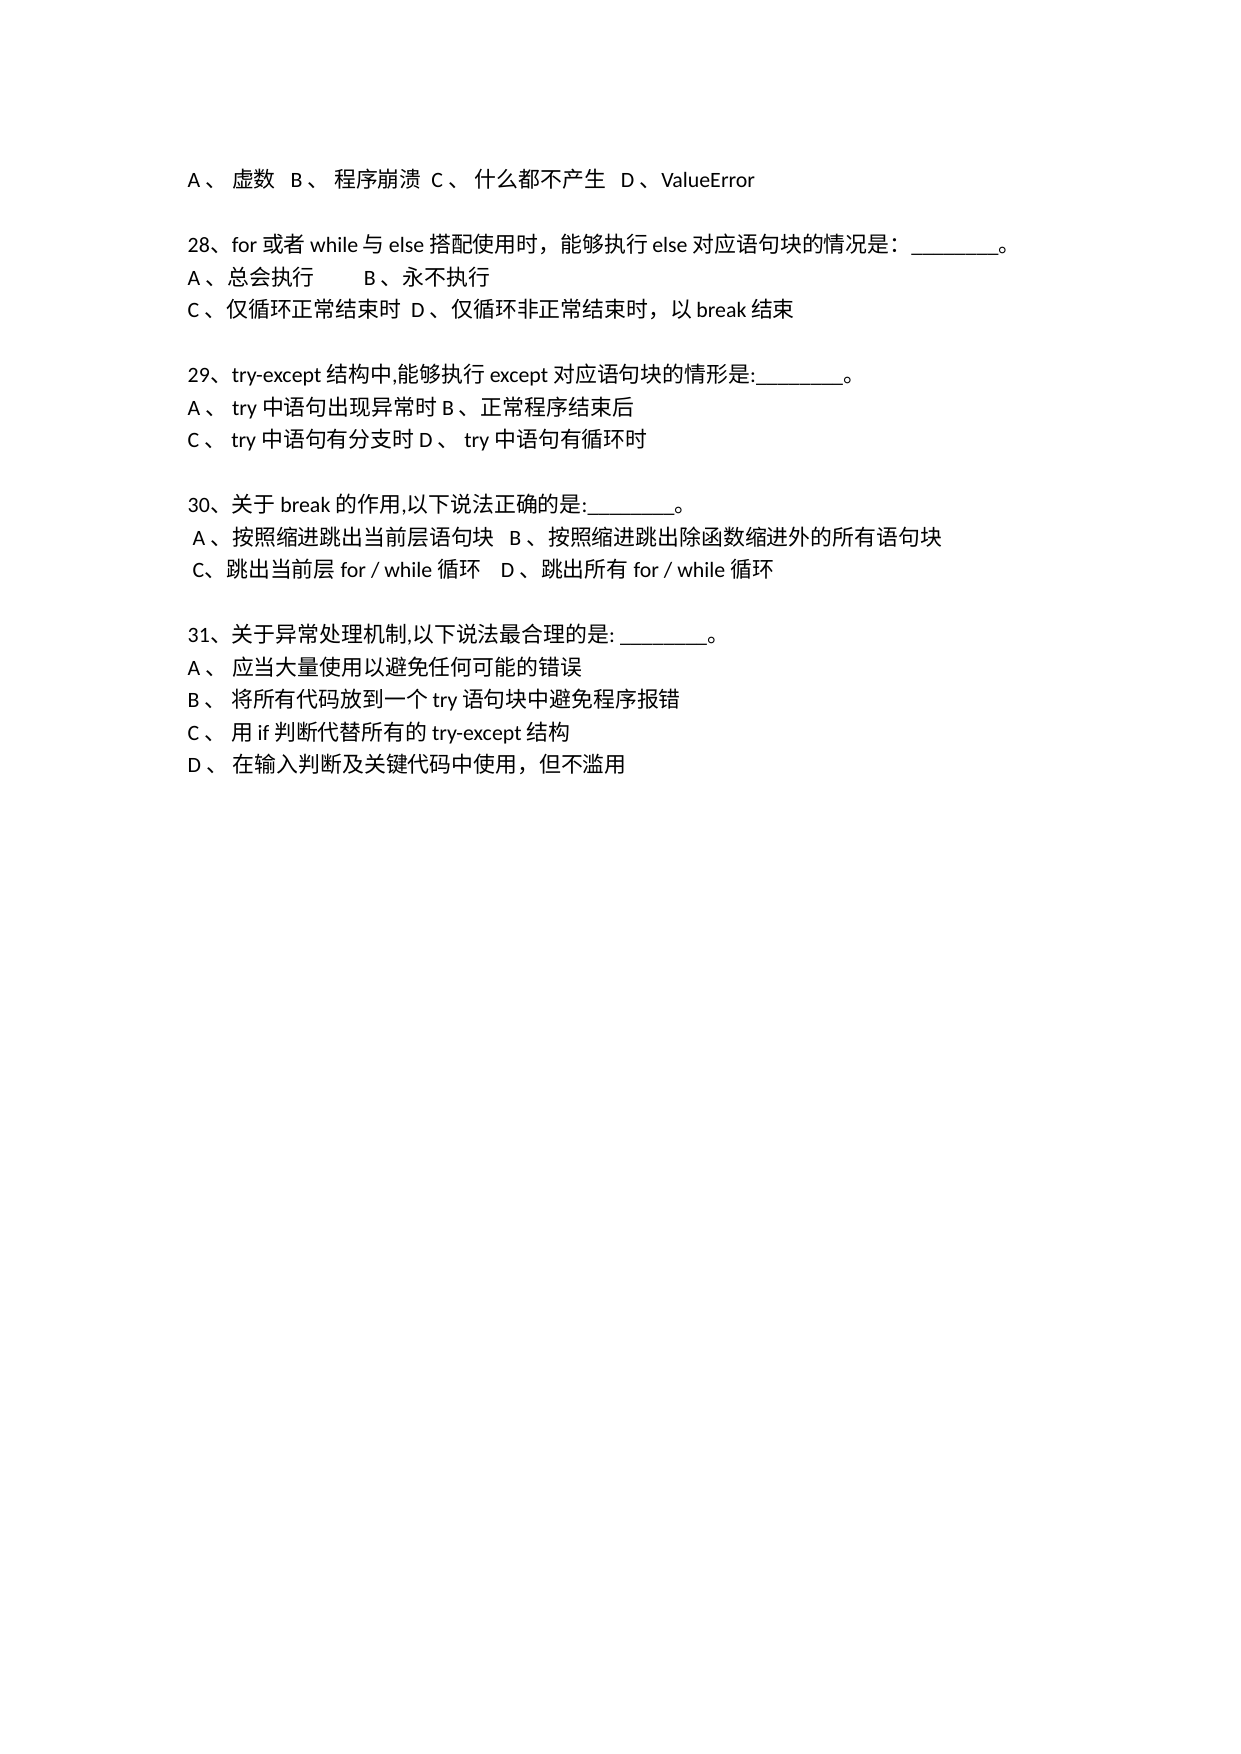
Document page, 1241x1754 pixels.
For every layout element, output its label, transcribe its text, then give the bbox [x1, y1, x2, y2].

text C 、 try 中语句有分支时 D 、 try 中语句有循环时 [187, 422, 1053, 454]
text 28、for 或者while与else 搭配使用时，能够执行else 对应语句块的情况是：________。 [187, 227, 1053, 259]
text A 、 虚数 B 、 程序崩溃 C 、 什么都不产生 D 、ValueError [187, 162, 1053, 194]
text A 、 应当大量使用以避免任何可能的错误 [187, 649, 1053, 682]
text B 、 将所有代码放到一个try语句块中避免程序报错 [187, 682, 1053, 714]
text C 、 用if 判断代替所有的 try-except 结构 [187, 714, 1053, 747]
text 31、关于异常处理机制,以下说法最合理的是: ________。 [187, 617, 1053, 649]
text D 、 在输入判断及关键代码中使用，但不滥用 [187, 747, 1053, 779]
text C、跳出当前层 for / while 循环 D 、跳出所有 for / while 循环 [187, 552, 1053, 584]
text A 、按照缩进跳出当前层语句块 B 、按照缩进跳出除函数缩进外的所有语句块 [187, 519, 1053, 552]
text 29、try-except 结构中,能够执行 except 对应语句块的情形是:________。 [187, 357, 1053, 389]
text A 、 try 中语句出现异常时 B 、正常程序结束后 [187, 389, 1053, 422]
text A 、总会执行 B 、永不执行 [187, 259, 1053, 292]
text 30、关于 break 的作用,以下说法正确的是:________。 [187, 487, 1053, 519]
text C 、仅循环正常结束时 D 、仅循环非正常结束时，以break结束 [187, 292, 1053, 324]
